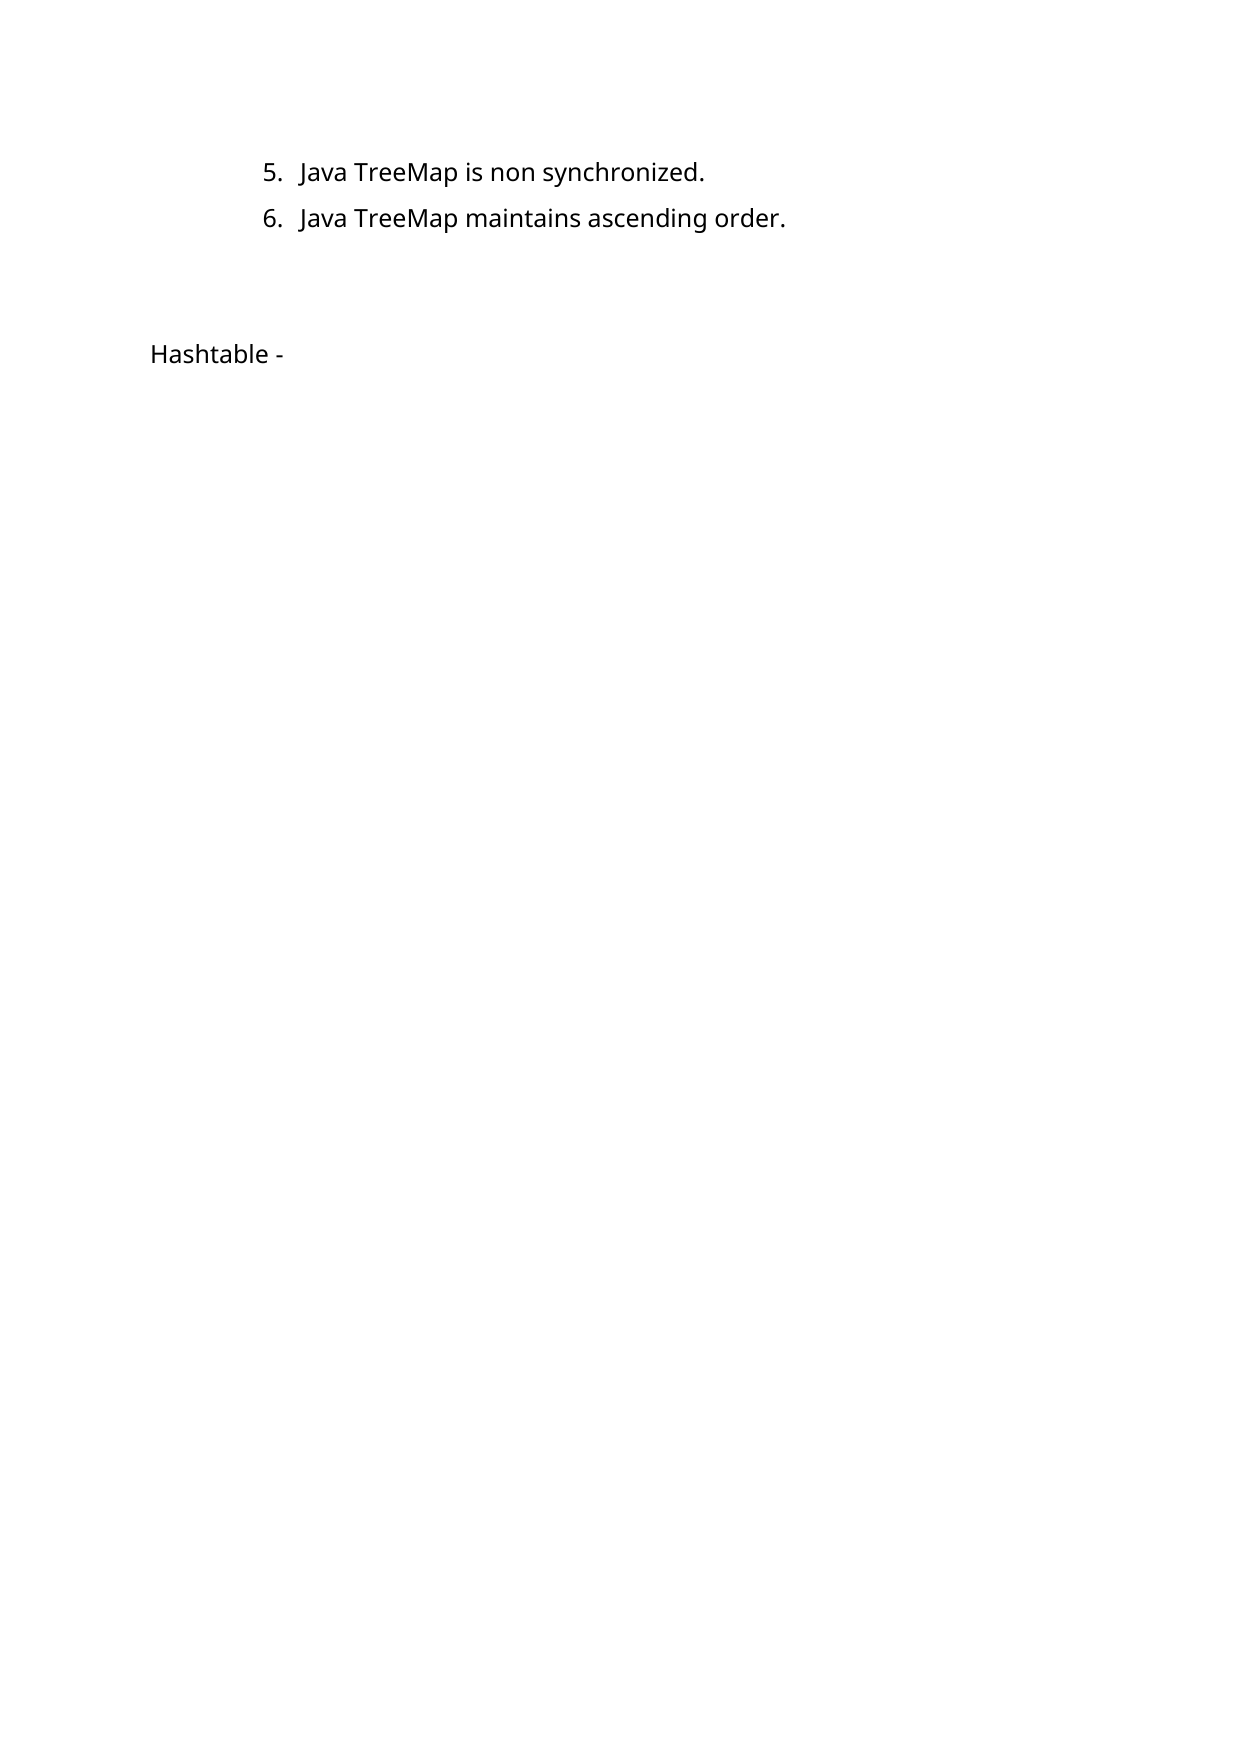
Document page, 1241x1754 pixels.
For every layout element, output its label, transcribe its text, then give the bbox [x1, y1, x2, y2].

text Hashtable - [150, 332, 1090, 371]
list Java TreeMap maintains ascending order. [262, 195, 1090, 234]
list Java TreeMap is non synchronized. [262, 150, 1090, 189]
